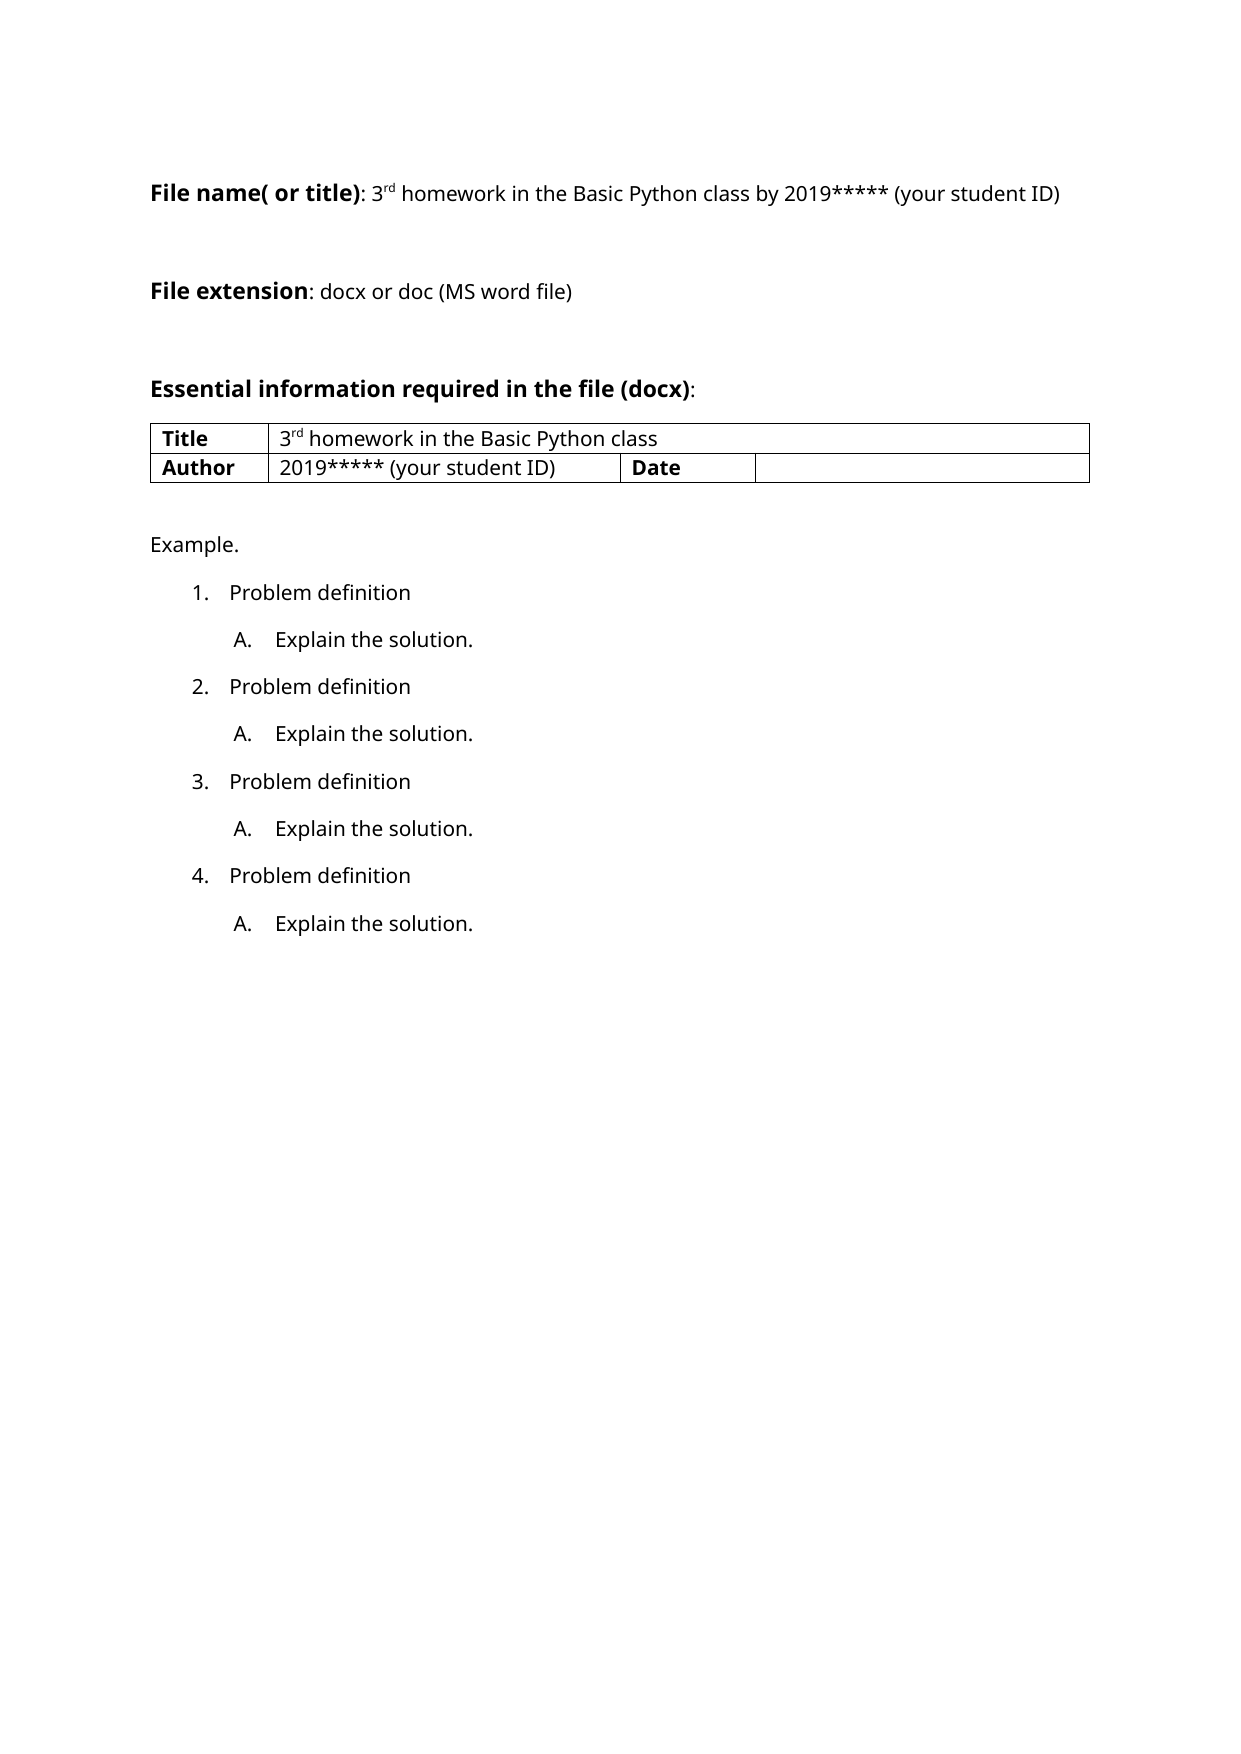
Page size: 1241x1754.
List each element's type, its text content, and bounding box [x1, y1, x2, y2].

list Problem definition [192, 578, 1090, 606]
table_cell Date [621, 454, 755, 482]
list Problem definition [192, 861, 1090, 890]
table_cell 2019***** (your student ID) [269, 454, 620, 482]
list Problem definition [192, 767, 1090, 795]
text File name( or title): 3rd homework in the Basic Python class by 2019***** (your student ID) [150, 177, 1090, 208]
text Example. [150, 530, 1090, 559]
text Essential information required in the file (docx): [150, 373, 1090, 404]
list Explain the solution. [233, 814, 1090, 842]
table_header 3rd homework in the Basic Python class [269, 424, 1089, 452]
list Explain the solution. [233, 719, 1090, 748]
list Explain the solution. [233, 909, 1090, 937]
text File extension: docx or doc (MS word file) [150, 275, 1090, 306]
list Problem definition [192, 672, 1090, 701]
table_cell [756, 454, 1089, 482]
table_header Title [151, 424, 268, 452]
table_cell Author [151, 454, 268, 482]
list Explain the solution. [233, 625, 1090, 653]
